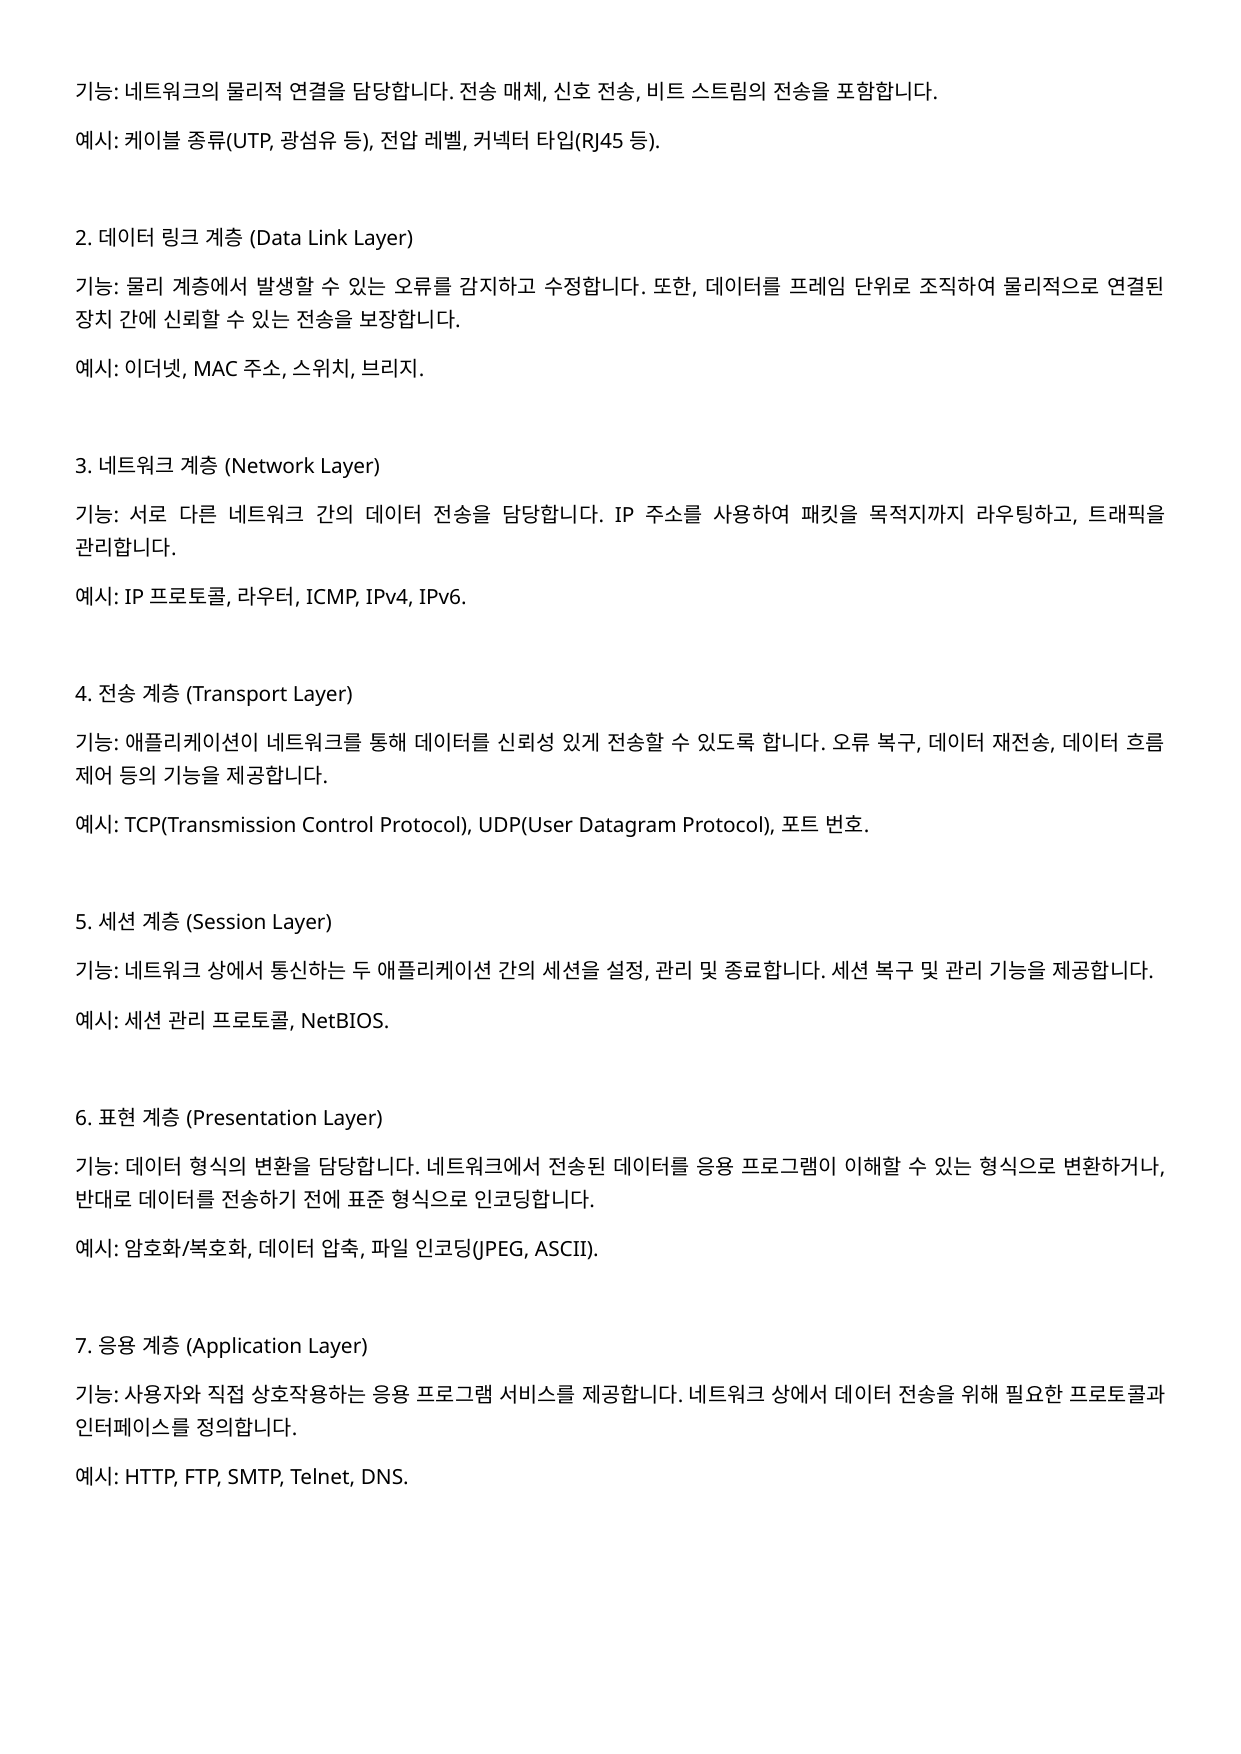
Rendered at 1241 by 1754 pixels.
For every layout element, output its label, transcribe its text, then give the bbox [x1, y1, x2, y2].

text 기능: 네트워크의 물리적 연결을 담당합니다. 전송 매체, 신호 전송, 비트 스트림의 전송을 포함합니다. [75, 75, 1165, 105]
text 기능: 사용자와 직접 상호작용하는 응용 프로그램 서비스를 제공합니다. 네트워크 상에서 데이터 전송을 위해 필요한 프로토콜과 인터페이스를 정의합니다. [75, 1378, 1165, 1441]
text 4. 전송 계층 (Transport Layer) [75, 677, 1165, 708]
text 2. 데이터 링크 계층 (Data Link Layer) [75, 221, 1165, 251]
text 예시: HTTP, FTP, SMTP, Telnet, DNS. [75, 1460, 1165, 1491]
text 기능: 데이터 형식의 변환을 담당합니다. 네트워크에서 전송된 데이터를 응용 프로그램이 이해할 수 있는 형식으로 변환하거나, 반대로 데이터를 전송하기 전에 표준 형식으로 인코딩합니다. [75, 1150, 1165, 1213]
text 기능: 애플리케이션이 네트워크를 통해 데이터를 신뢰성 있게 전송할 수 있도록 합니다. 오류 복구, 데이터 재전송, 데이터 흐름 제어 등의 기능을 제공합니다. [75, 727, 1165, 790]
text 7. 응용 계층 (Application Layer) [75, 1329, 1165, 1359]
text 예시: 세션 관리 프로토콜, NetBIOS. [75, 1004, 1165, 1034]
text 기능: 네트워크 상에서 통신하는 두 애플리케이션 간의 세션을 설정, 관리 및 종료합니다. 세션 복구 및 관리 기능을 제공합니다. [75, 955, 1165, 985]
text 6. 표현 계층 (Presentation Layer) [75, 1101, 1165, 1131]
text 기능: 물리 계층에서 발생할 수 있는 오류를 감지하고 수정합니다. 또한, 데이터를 프레임 단위로 조직하여 물리적으로 연결된 장치 간에 신뢰할 수 있는 전송을 보장합니다. [75, 270, 1165, 333]
text 기능: 서로 다른 네트워크 간의 데이터 전송을 담당합니다. IP 주소를 사용하여 패킷을 목적지까지 라우팅하고, 트래픽을 관리합니다. [75, 498, 1165, 562]
text 3. 네트워크 계층 (Network Layer) [75, 449, 1165, 479]
text 예시: 암호화/복호화, 데이터 압축, 파일 인코딩(JPEG, ASCII). [75, 1232, 1165, 1263]
text 예시: 이더넷, MAC 주소, 스위치, 브리지. [75, 352, 1165, 383]
text 예시: 케이블 종류(UTP, 광섬유 등), 전압 레벨, 커넥터 타입(RJ45 등). [75, 124, 1165, 155]
text 5. 세션 계층 (Session Layer) [75, 905, 1165, 936]
text 예시: TCP(Transmission Control Protocol), UDP(User Datagram Protocol), 포트 번호. [75, 809, 1165, 839]
text 예시: IP 프로토콜, 라우터, ICMP, IPv4, IPv6. [75, 581, 1165, 611]
